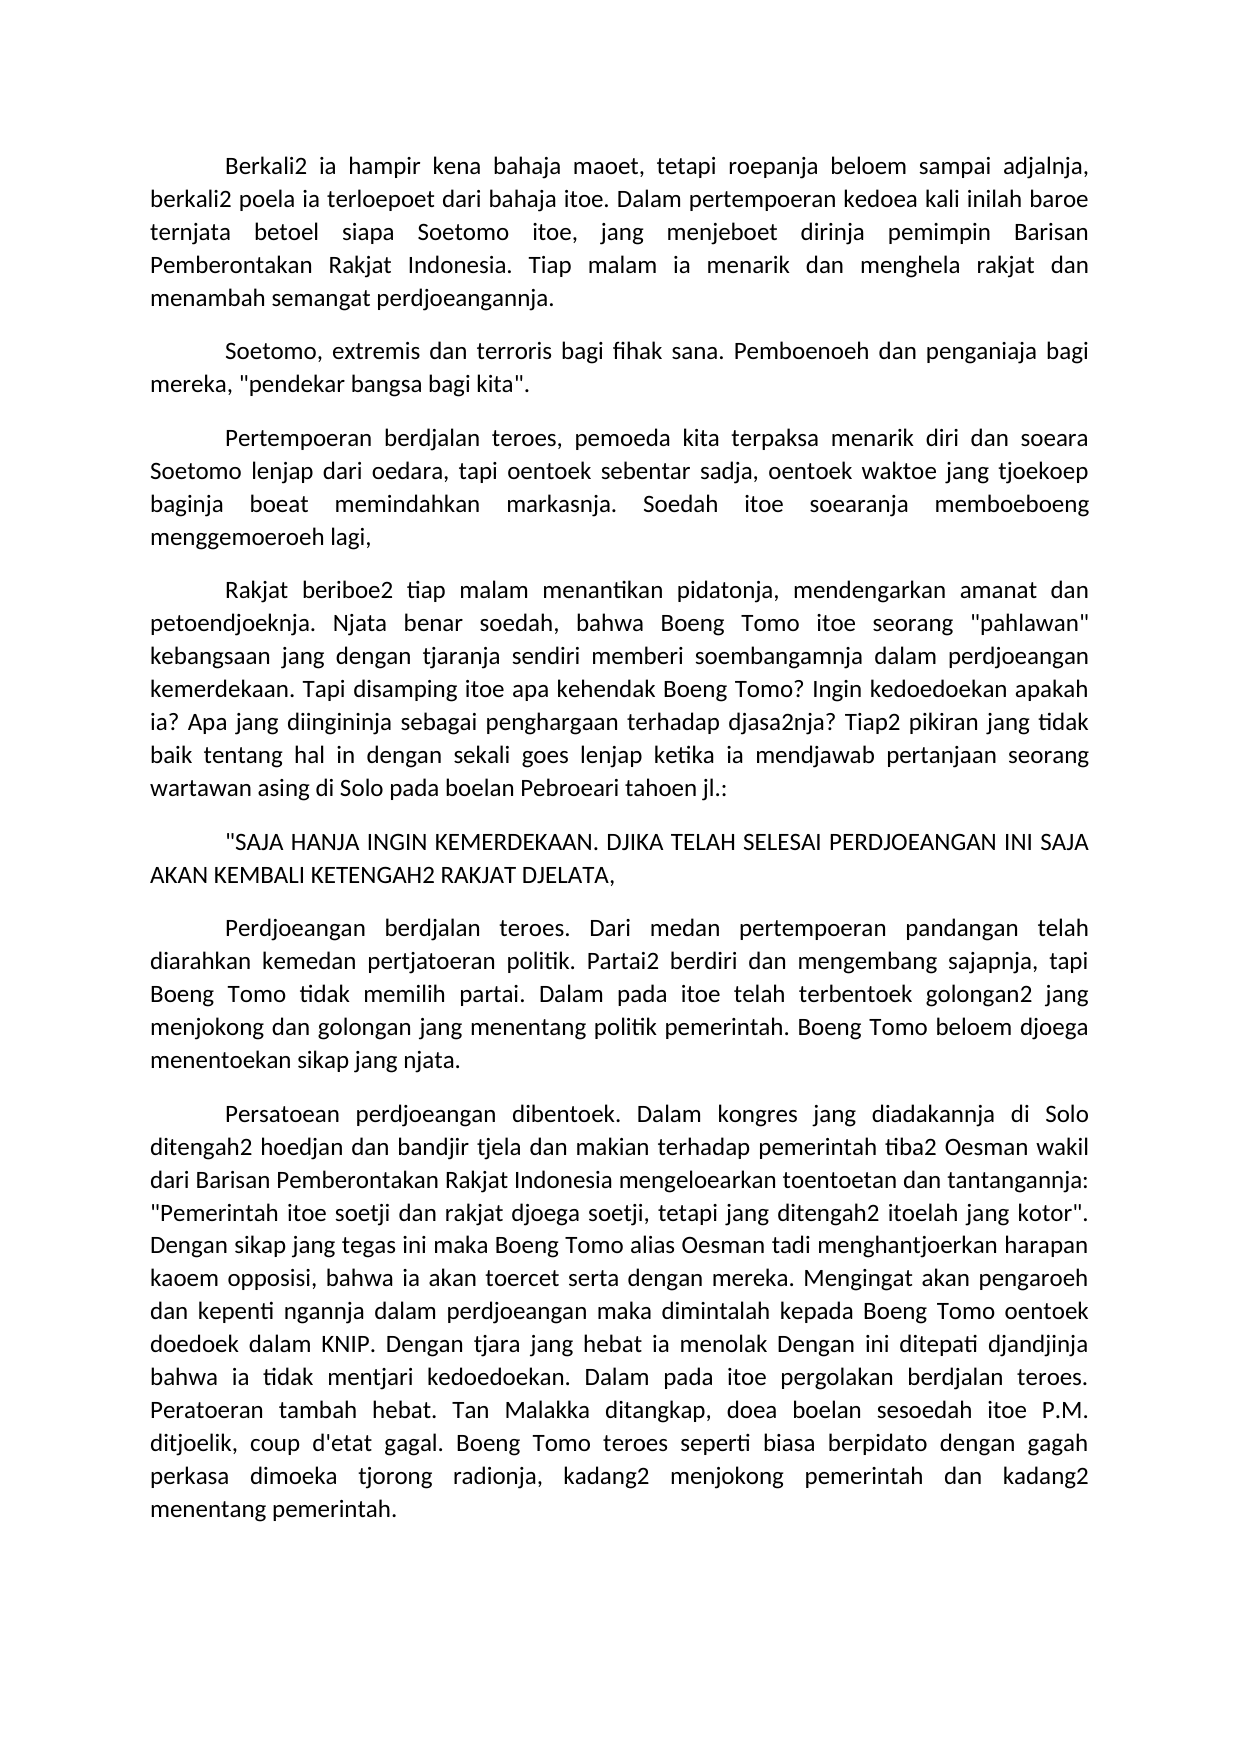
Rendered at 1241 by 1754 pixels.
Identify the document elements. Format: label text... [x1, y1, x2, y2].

text Berkali2 ia hampir kena bahaja maoet, tetapi roepanja beloem sampai adjalnja, berkali2 poela ia terloepoet dari bahaja itoe. Dalam pertempoeran kedoea kali inilah baroe ternjata betoel siapa Soetomo itoe, jang menjeboet dirinja pemimpin Barisan Pemberontakan Rakjat Indonesia. Tiap malam ia menarik dan menghela rakjat dan menambah semangat perdjoeangannja. [150, 150, 1090, 312]
text Rakjat beriboe2 tiap malam menantikan pidatonja, mendengarkan amanat dan petoendjoeknja. Njata benar soedah, bahwa Boeng Tomo itoe seorang "pahlawan" kebangsaan jang dengan tjaranja sendiri memberi soembangamnja dalam perdjoeangan kemerdekaan. Tapi disamping itoe apa kehendak Boeng Tomo? Ingin kedoedoekan apakah ia? Apa jang diingininja sebagai penghargaan terhadap djasa2nja? Tiap2 pikiran jang tidak baik tentang hal in dengan sekali goes lenjap ketika ia mendjawab pertanjaan seorang wartawan asing di Solo pada boelan Pebroeari tahoen jl.: [150, 574, 1090, 803]
text Pertempoeran berdjalan teroes, pemoeda kita terpaksa menarik diri dan soeara Soetomo lenjap dari oedara, tapi oentoek sebentar sadja, oentoek waktoe jang tjoekoep baginja boeat memindahkan markasnja. Soedah itoe soearanja memboeboeng menggemoeroeh lagi, [150, 422, 1090, 551]
text Soetomo, extremis dan terroris bagi fihak sana. Pemboenoeh dan penganiaja bagi mereka, "pendekar bangsa bagi kita". [150, 335, 1090, 399]
text Perdjoeangan berdjalan teroes. Dari medan pertempoeran pandangan telah diarahkan kemedan pertjatoeran politik. Partai2 berdiri dan mengembang sajapnja, tapi Boeng Tomo tidak memilih partai. Dalam pada itoe telah terbentoek golongan2 jang menjokong dan golongan jang menentang politik pemerintah. Boeng Tomo beloem djoega menentoekan sikap jang njata. [150, 912, 1090, 1075]
text "SAJA HANJA INGIN KEMERDEKAAN. DJIKA TELAH SELESAI PERDJOEANGAN INI SAJA AKAN KEMBALI KETENGAH2 RAKJAT DJELATA, [150, 826, 1090, 889]
text Persatoean perdjoeangan dibentoek. Dalam kongres jang diadakannja di Solo ditengah2 hoedjan dan bandjir tjela dan makian terhadap pemerintah tiba2 Oesman wakil dari Barisan Pemberontakan Rakjat Indonesia mengeloearkan toentoetan dan tantangannja: "Pemerintah itoe soetji dan rakjat djoega soetji, tetapi jang ditengah2 itoelah jang kotor". Dengan sikap jang tegas ini maka Boeng Tomo alias Oesman tadi menghantjoerkan harapan kaoem opposisi, bahwa ia akan toercet serta dengan mereka. Mengingat akan pengaroeh dan kepenti ngannja dalam perdjoeangan maka dimintalah kepada Boeng Tomo oentoek doedoek dalam KNIP. Dengan tjara jang hebat ia menolak Dengan ini ditepati djandjinja bahwa ia tidak mentjari kedoedoekan. Dalam pada itoe pergolakan berdjalan teroes. Peratoeran tambah hebat. Tan Malakka ditangkap, doea boelan sesoedah itoe P.M. ditjoelik, coup d'etat gagal. Boeng Tomo teroes seperti biasa berpidato dengan gagah perkasa dimoeka tjorong radionja, kadang2 menjokong pemerintah dan kadang2 menentang pemerintah. [150, 1098, 1090, 1523]
